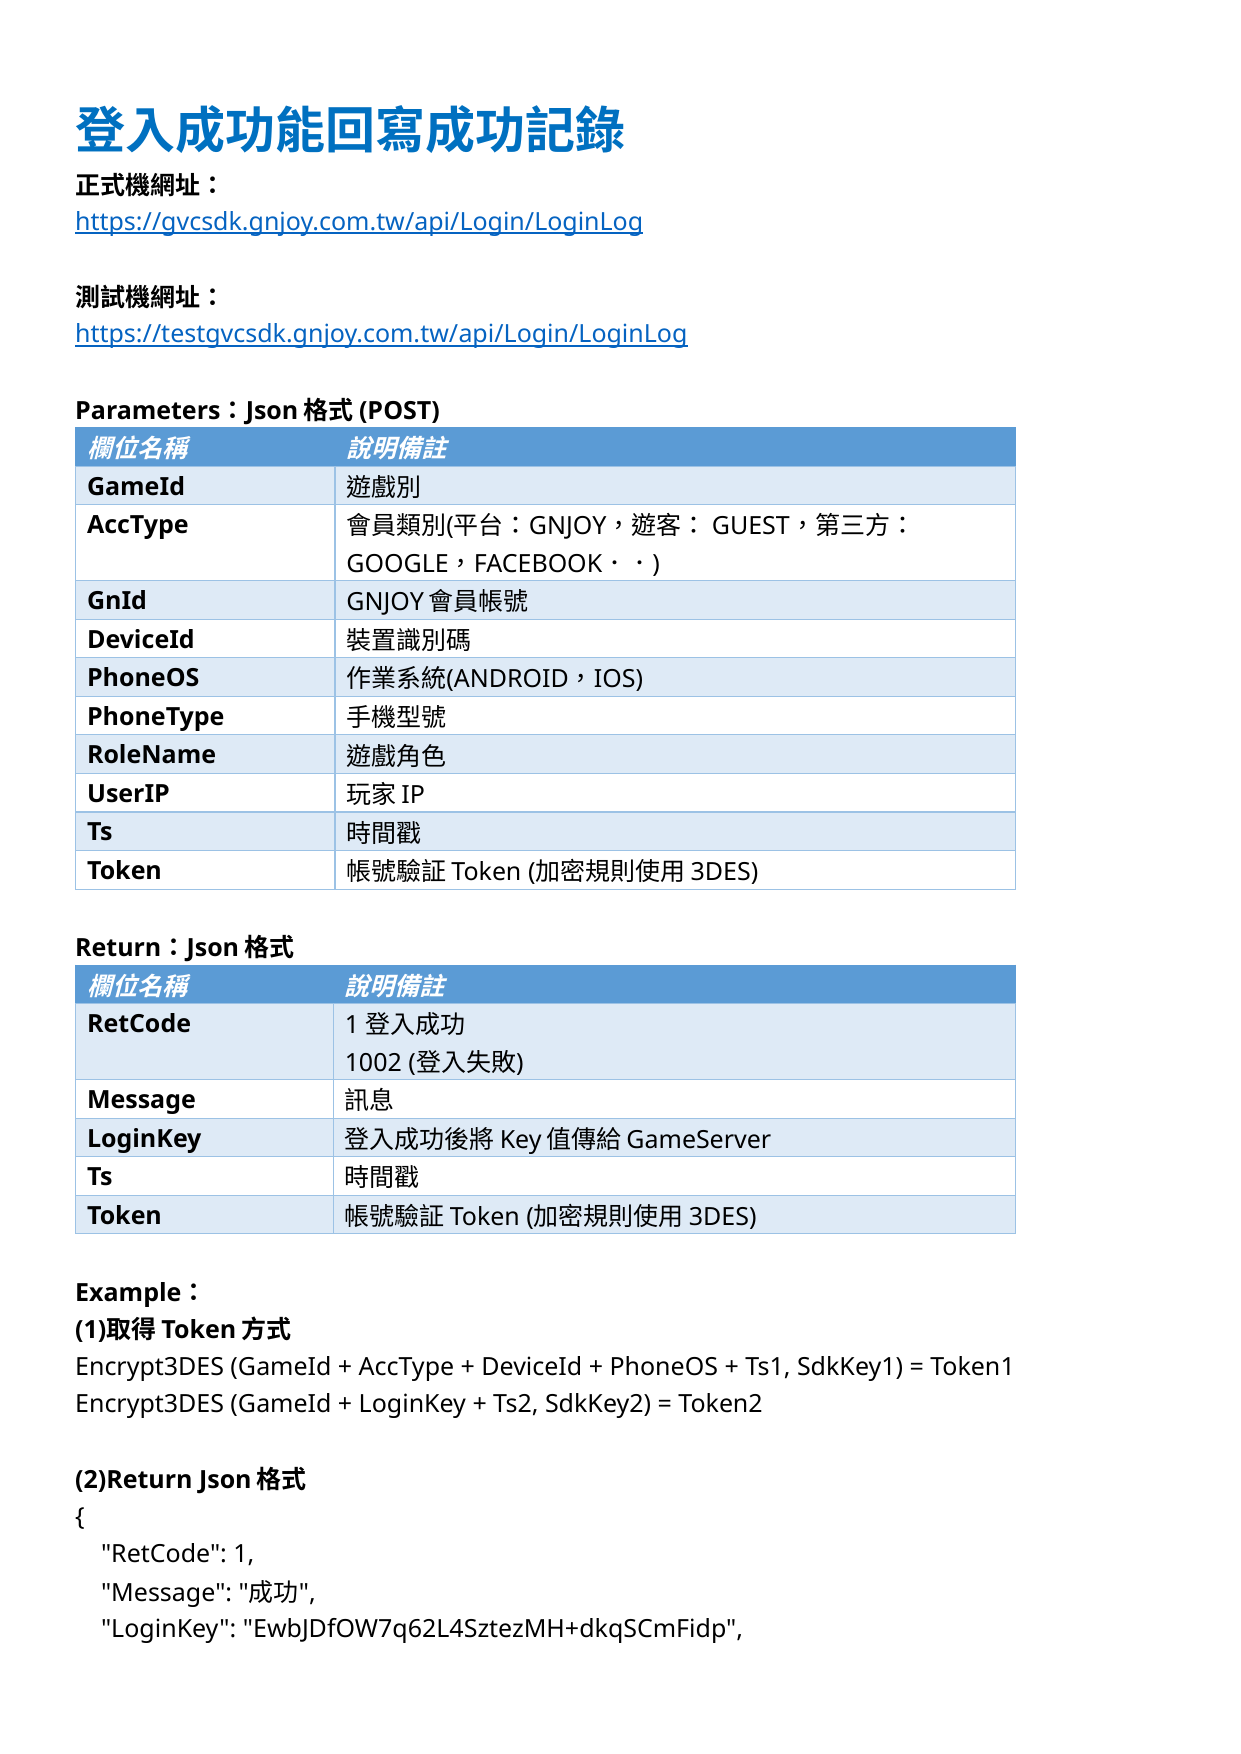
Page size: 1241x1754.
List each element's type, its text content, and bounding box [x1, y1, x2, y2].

table_cell GameId [76, 467, 334, 504]
text 正式機網址： [75, 164, 1165, 202]
table_header 說明備註 [336, 428, 1015, 466]
text Parameters：Json格式 (POST) [75, 389, 1165, 427]
table_cell Ts [76, 1157, 333, 1195]
table_cell Message [76, 1080, 333, 1118]
table_cell 裝置識別碼 [336, 620, 1015, 657]
text Example： [75, 1272, 1165, 1309]
table_cell Token [76, 851, 334, 888]
table_cell 登入成功後將Key值傳給GameServer [334, 1119, 1015, 1156]
table_header 欄位名稱 [76, 428, 334, 466]
text "RetCode": 1, [75, 1534, 1165, 1572]
table_cell 玩家IP [336, 774, 1015, 811]
text 登入成功能回寫成功記錄 [75, 89, 1165, 164]
table_cell RetCode [76, 1004, 333, 1079]
text https://testgvcsdk.gnjoy.com.tw/api/Login/LoginLog [75, 314, 1165, 352]
text "Message": "成功", [75, 1572, 1165, 1609]
table_cell 會員類別(平台：GNJOY，遊客： GUEST，第三方：GOOGLE，FACEBOOK．．) [336, 505, 1015, 580]
text "LoginKey": "EwbJDfOW7q62L4SztezMH+dkqSCmFidp", [75, 1609, 1165, 1647]
table_cell RoleName [76, 735, 334, 773]
table_cell 遊戲角色 [336, 735, 1015, 773]
table_cell GNJOY會員帳號 [336, 581, 1015, 619]
text (1)取得Token方式 [75, 1309, 1165, 1347]
table_cell 訊息 [334, 1080, 1015, 1118]
table_cell 手機型號 [336, 697, 1015, 734]
text 測試機網址： [75, 277, 1165, 314]
table_cell 遊戲別 [336, 467, 1015, 504]
table_cell PhoneType [76, 697, 334, 734]
table_cell PhoneOS [76, 658, 334, 696]
table_cell 帳號驗証Token (加密規則使用3DES) [336, 851, 1015, 888]
table_cell GnId [76, 581, 334, 619]
table_cell Ts [76, 813, 334, 850]
table_cell LoginKey [76, 1119, 333, 1156]
table_header 說明備註 [334, 966, 1015, 1003]
text https://gvcsdk.gnjoy.com.tw/api/Login/LoginLog [75, 202, 1165, 239]
table_cell DeviceId [76, 620, 334, 657]
text Encrypt3DES (GameId + LoginKey + Ts2, SdkKey2) = Token2 [75, 1384, 1165, 1422]
text Return：Json格式 [75, 927, 1165, 964]
text { [75, 1497, 1165, 1534]
text Encrypt3DES (GameId + AccType + DeviceId + PhoneOS + Ts1, SdkKey1) = Token1 [75, 1347, 1165, 1384]
text (2)Return Json格式 [75, 1459, 1165, 1497]
table_cell 時間戳 [336, 813, 1015, 850]
table_cell UserIP [76, 774, 334, 811]
table_cell 1 登入成功 1002 (登入失敗) [334, 1004, 1015, 1079]
table_cell 時間戳 [334, 1157, 1015, 1195]
table_header 欄位名稱 [76, 966, 333, 1003]
table_cell 作業系統(ANDROID，IOS) [336, 658, 1015, 696]
table_cell AccType [76, 505, 334, 580]
table_cell 帳號驗証Token (加密規則使用3DES) [334, 1196, 1015, 1233]
table_cell Token [76, 1196, 333, 1233]
